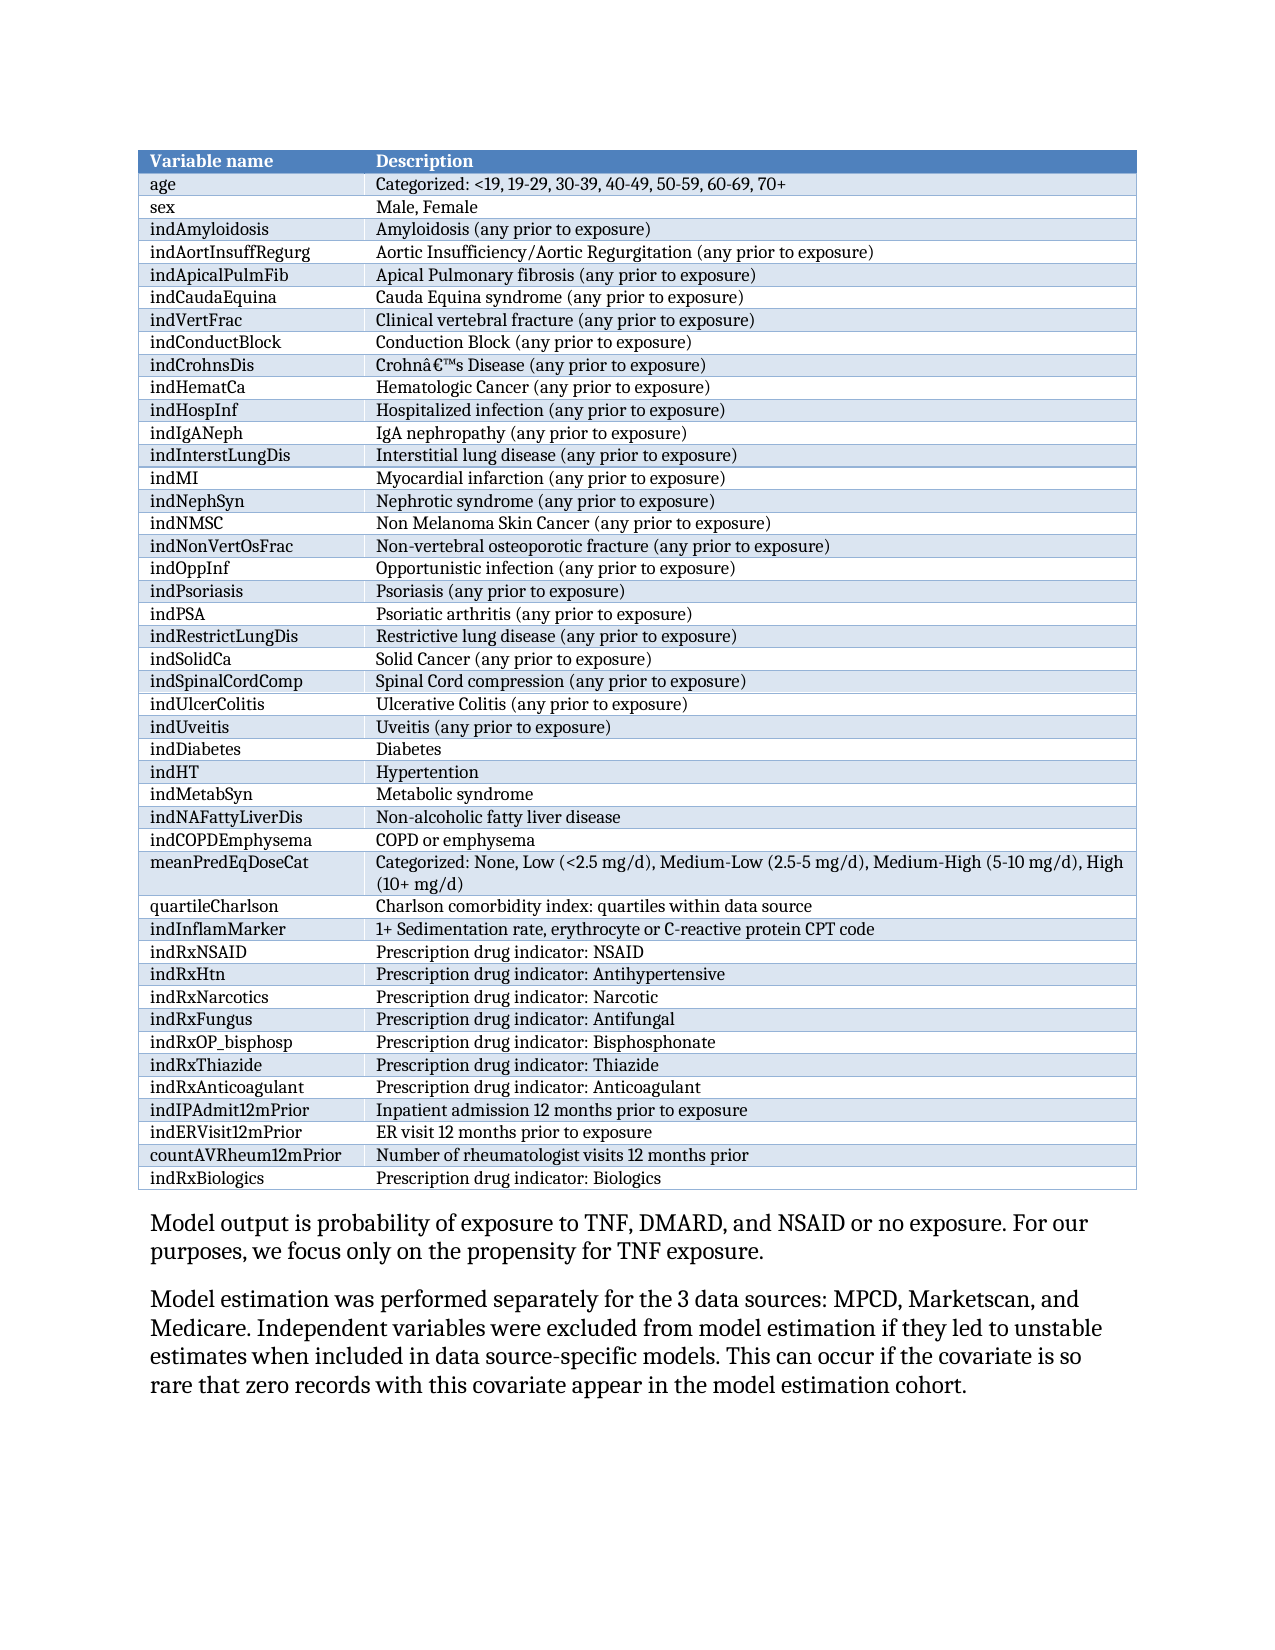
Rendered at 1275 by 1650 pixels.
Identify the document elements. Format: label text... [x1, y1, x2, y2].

table_cell Inpatient admission 12 months prior to exposure [365, 1099, 1136, 1121]
table_cell indRxOP_bisphosp [139, 1032, 364, 1053]
table_cell Prescription drug indicator: Bisphosphonate [365, 1032, 1136, 1053]
table_cell Prescription drug indicator: Antifungal [365, 1009, 1136, 1031]
table_cell Cauda Equina syndrome (any prior to exposure) [365, 287, 1136, 308]
table_cell Prescription drug indicator: NSAID [365, 941, 1136, 963]
table_cell COPD or emphysema [365, 829, 1136, 851]
table_cell indNonVertOsFrac [139, 535, 364, 557]
table_cell indIgANeph [139, 422, 364, 444]
table_cell indAortInsuffRegurg [139, 241, 364, 263]
table_cell indUveitis [139, 716, 364, 738]
table_cell Prescription drug indicator: Thiazide [365, 1054, 1136, 1076]
table_cell 1+ Sedimentation rate, erythrocyte or C-reactive protein CPT code [365, 919, 1136, 940]
table_cell indDiabetes [139, 739, 364, 760]
table_cell Apical Pulmonary fibrosis (any prior to exposure) [365, 264, 1136, 286]
table_cell indRestrictLungDis [139, 626, 364, 647]
table_cell indOppInf [139, 558, 364, 579]
table_cell Aortic Insufficiency/Aortic Regurgitation (any prior to exposure) [365, 241, 1136, 263]
table_cell indHT [139, 761, 364, 783]
table_cell Restrictive lung disease (any prior to exposure) [365, 626, 1136, 647]
table_cell indMI [139, 468, 364, 489]
table_cell Nephrotic syndrome (any prior to exposure) [365, 490, 1136, 512]
table_cell Prescription drug indicator: Anticoagulant [365, 1077, 1136, 1098]
table_cell Metabolic syndrome [365, 784, 1136, 806]
table_header Variable name [139, 151, 364, 173]
table_cell indRxNarcotics [139, 986, 364, 1008]
table_cell indAmyloidosis [139, 219, 364, 240]
table_cell Non-vertebral osteoporotic fracture (any prior to exposure) [365, 535, 1136, 557]
table_cell indHematCa [139, 377, 364, 399]
table_cell Male, Female [365, 196, 1136, 218]
table_cell indCaudaEquina [139, 287, 364, 308]
table_cell countAVRheum12mPrior [139, 1145, 364, 1166]
table_cell indRxThiazide [139, 1054, 364, 1076]
table_cell indInflamMarker [139, 919, 364, 940]
table_cell Amyloidosis (any prior to exposure) [365, 219, 1136, 240]
table_cell Hematologic Cancer (any prior to exposure) [365, 377, 1136, 399]
table_cell Diabetes [365, 739, 1136, 760]
table_cell quartileCharlson [139, 896, 364, 917]
table_cell indConductBlock [139, 332, 364, 353]
table_cell meanPredEqDoseCat [139, 852, 364, 895]
table_cell Clinical vertebral fracture (any prior to exposure) [365, 309, 1136, 331]
table_cell indApicalPulmFib [139, 264, 364, 286]
table_cell indRxNSAID [139, 941, 364, 963]
table_cell indSolidCa [139, 648, 364, 670]
table_cell Solid Cancer (any prior to exposure) [365, 648, 1136, 670]
text Model output is probability of exposure to TNF, DMARD, and NSAID or no exposure. For our purposes, we focus only on the propensity for TNF exposure. [150, 1208, 1125, 1266]
table_cell Psoriasis (any prior to exposure) [365, 581, 1136, 602]
table_cell indNAFattyLiverDis [139, 807, 364, 828]
table_cell Uveitis (any prior to exposure) [365, 716, 1136, 738]
table_cell Categorized: None, Low (<2.5 mg/d), Medium-Low (2.5-5 mg/d), Medium-High (5-10 mg/d), High (10+ mg/d) [365, 852, 1136, 895]
table_cell Psoriatic arthritis (any prior to exposure) [365, 603, 1136, 625]
table_cell Prescription drug indicator: Narcotic [365, 986, 1136, 1008]
table_header Description [365, 151, 1136, 173]
table_cell indMetabSyn [139, 784, 364, 806]
table_cell Myocardial infarction (any prior to exposure) [365, 468, 1136, 489]
table_cell indVertFrac [139, 309, 364, 331]
table_cell indNMSC [139, 513, 364, 534]
table_cell indHospInf [139, 400, 364, 421]
table_cell Prescription drug indicator: Biologics [365, 1167, 1136, 1189]
table_cell Opportunistic infection (any prior to exposure) [365, 558, 1136, 579]
table_cell Categorized: <19, 19-29, 30-39, 40-49, 50-59, 60-69, 70+ [365, 174, 1136, 195]
table_cell Number of rheumatologist visits 12 months prior [365, 1145, 1136, 1166]
table_cell indRxHtn [139, 964, 364, 985]
table_cell indInterstLungDis [139, 445, 364, 466]
table_cell IgA nephropathy (any prior to exposure) [365, 422, 1136, 444]
table_cell Non-alcoholic fatty liver disease [365, 807, 1136, 828]
table_cell indRxBiologics [139, 1167, 364, 1189]
table_cell indPsoriasis [139, 581, 364, 602]
table_cell indERVisit12mPrior [139, 1122, 364, 1143]
table_cell Interstitial lung disease (any prior to exposure) [365, 445, 1136, 466]
table_cell indRxFungus [139, 1009, 364, 1031]
table_cell indIPAdmit12mPrior [139, 1099, 364, 1121]
table_cell indCOPDEmphysema [139, 829, 364, 851]
table_cell Hypertention [365, 761, 1136, 783]
table_cell Prescription drug indicator: Antihypertensive [365, 964, 1136, 985]
table_cell indNephSyn [139, 490, 364, 512]
table_cell indRxAnticoagulant [139, 1077, 364, 1098]
table_cell indPSA [139, 603, 364, 625]
table_cell ER visit 12 months prior to exposure [365, 1122, 1136, 1143]
table_cell Non Melanoma Skin Cancer (any prior to exposure) [365, 513, 1136, 534]
table_cell Crohnâ€™s Disease (any prior to exposure) [365, 355, 1136, 376]
table_cell indCrohnsDis [139, 355, 364, 376]
table_cell indUlcerColitis [139, 694, 364, 715]
table_cell Hospitalized infection (any prior to exposure) [365, 400, 1136, 421]
table_cell Conduction Block (any prior to exposure) [365, 332, 1136, 353]
table_cell Charlson comorbidity index: quartiles within data source [365, 896, 1136, 917]
table_cell age [139, 174, 364, 195]
table_cell Spinal Cord compression (any prior to exposure) [365, 671, 1136, 692]
table_cell indSpinalCordComp [139, 671, 364, 692]
table_cell sex [139, 196, 364, 218]
table_cell Ulcerative Colitis (any prior to exposure) [365, 694, 1136, 715]
